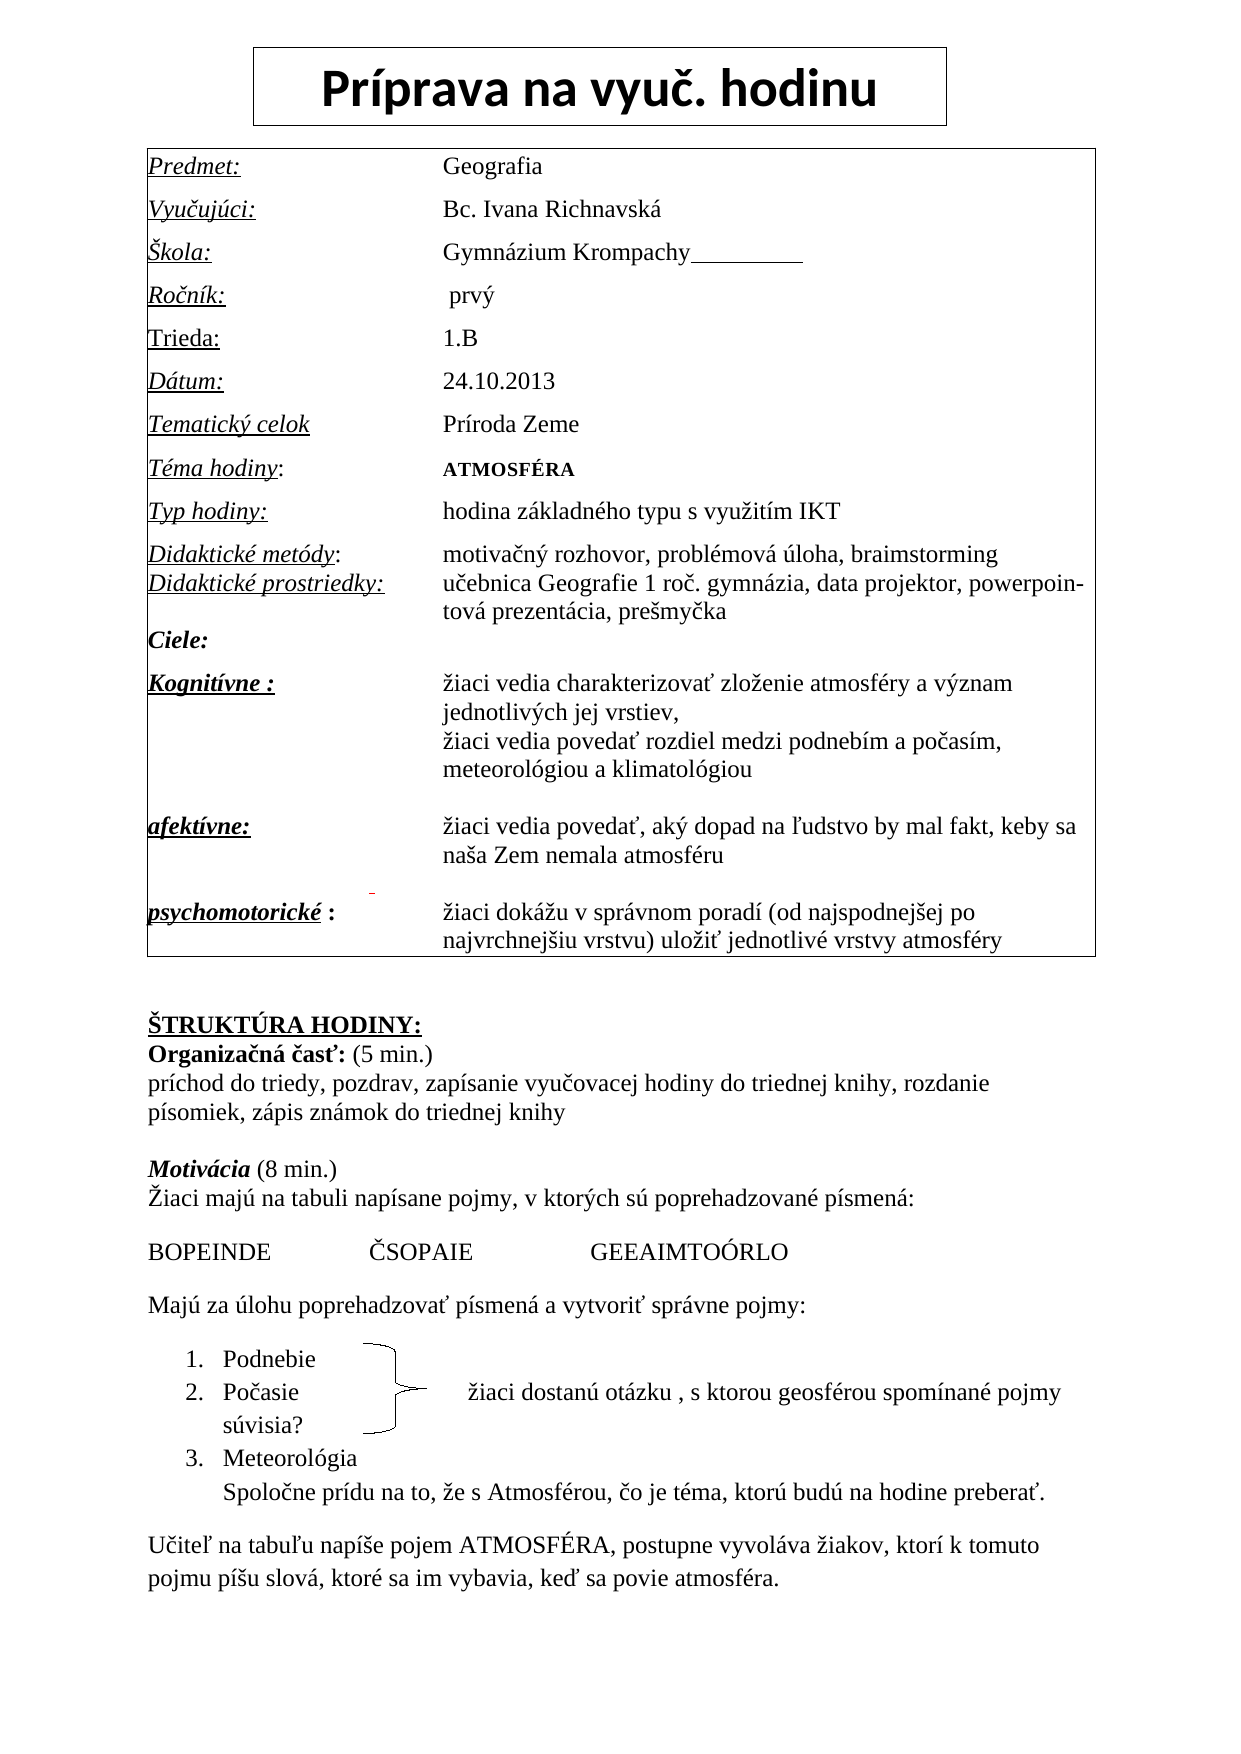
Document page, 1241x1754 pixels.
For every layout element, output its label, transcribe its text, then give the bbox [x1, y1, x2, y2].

text Tematický celok Príroda Zeme [148, 406, 1095, 438]
text BOPEINDE ČSOPAIE GEEAIMTOÓRLO [148, 1237, 1093, 1266]
text Kognitívne : žiaci vedia charakterizovať zloženie atmosféry a význam [148, 665, 1095, 697]
text jednotlivých jej vrstiev, [148, 697, 1093, 726]
text Téma hodiny: atmosféra [148, 449, 1095, 481]
text Ciele: [148, 625, 1093, 654]
text Trieda: 1.B [148, 320, 1095, 352]
text Organizačná časť: (5 min.) [148, 1039, 1093, 1068]
text Typ hodiny: hodina základného typu s využitím IKT [148, 493, 1095, 524]
text Škola: Gymnázium Krompachy [148, 234, 1095, 266]
text ŠTRUKTÚRA HODINY: [148, 1010, 1093, 1039]
text Vyučujúci: Bc. Ivana Richnavská [148, 191, 1095, 223]
text najvrchnejšiu vrstvu) uložiť jednotlivé vrstvy atmosféry [148, 922, 1095, 956]
list Počasie žiaci dostanú otázku , s ktorou geosférou spomínané pojmy súvisia? [185, 1377, 1093, 1439]
text Predmet: Geografia [148, 149, 1095, 179]
text tová prezentácia, prešmyčka [148, 596, 1093, 625]
text Učiteľ na tabuľu napíše pojem ATMOSFÉRA, postupne vyvoláva žiakov, ktorí k tomuto pojmu píšu slová, ktoré sa im vybavia, keď sa povie atmosféra. [148, 1530, 1093, 1592]
text psychomotorické : žiaci dokážu v správnom poradí (od najspodnejšej po [148, 897, 1093, 922]
text Didaktické prostriedky: učebnica Geografie 1 roč. gymnázia, data projektor, powerpoin- [148, 568, 1093, 596]
text meteorológiou a klimatológiou [148, 754, 1093, 783]
text Ročník: prvý [148, 277, 1095, 309]
list Meteorológia [185, 1443, 1093, 1472]
text príchod do triedy, pozdrav, zapísanie vyučovacej hodiny do triednej knihy, rozdanie písomiek, zápis známok do triednej knihy [148, 1068, 1093, 1125]
text Didaktické metódy: motivačný rozhovor, problémová úloha, braimstorming [148, 536, 1095, 568]
list Podnebie [185, 1344, 1093, 1373]
list Spoločne prídu na to, že s Atmosférou, čo je téma, ktorú budú na hodine preberať. [223, 1477, 1093, 1505]
text Žiaci majú na tabuli napísane pojmy, v ktorých sú poprehadzované písmená: [148, 1183, 1093, 1212]
text Majú za úlohu poprehadzovať písmená a vytvoriť správne pojmy: [148, 1291, 1093, 1319]
text afektívne: žiaci vedia povedať, aký dopad na ľudstvo by mal fakt, keby sa [148, 811, 1093, 840]
text Dátum: 24.10.2013 [148, 363, 1095, 395]
text žiaci vedia povedať rozdiel medzi podnebím a počasím, [148, 726, 1093, 754]
text Motivácia (8 min.) [148, 1154, 1093, 1183]
text naša Zem nemala atmosféru [148, 840, 1093, 869]
